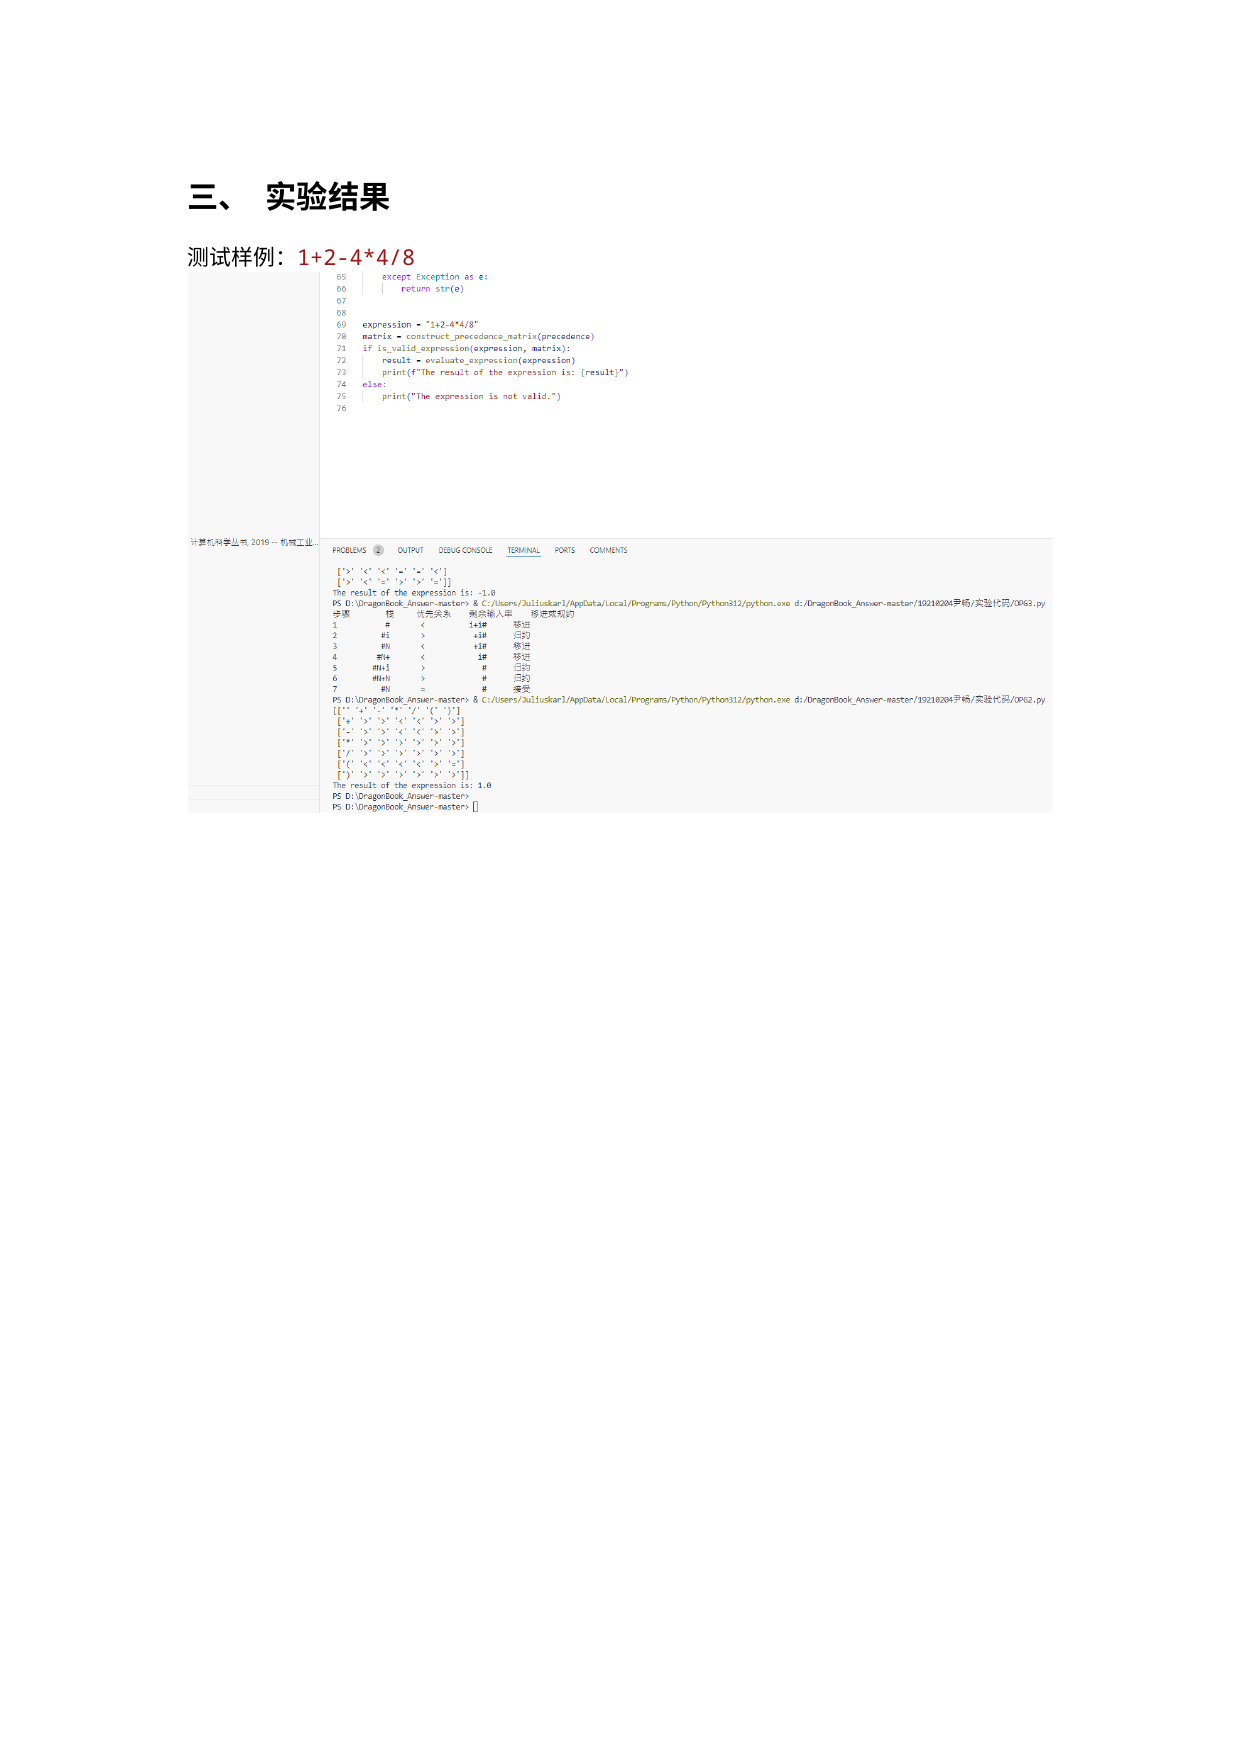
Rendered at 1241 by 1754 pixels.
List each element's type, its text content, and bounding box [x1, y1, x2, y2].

subtitle 实验结果 [187, 162, 1053, 227]
text 测试样例：1+2-4*4/8 [187, 239, 1053, 272]
picture [187, 272, 1053, 813]
